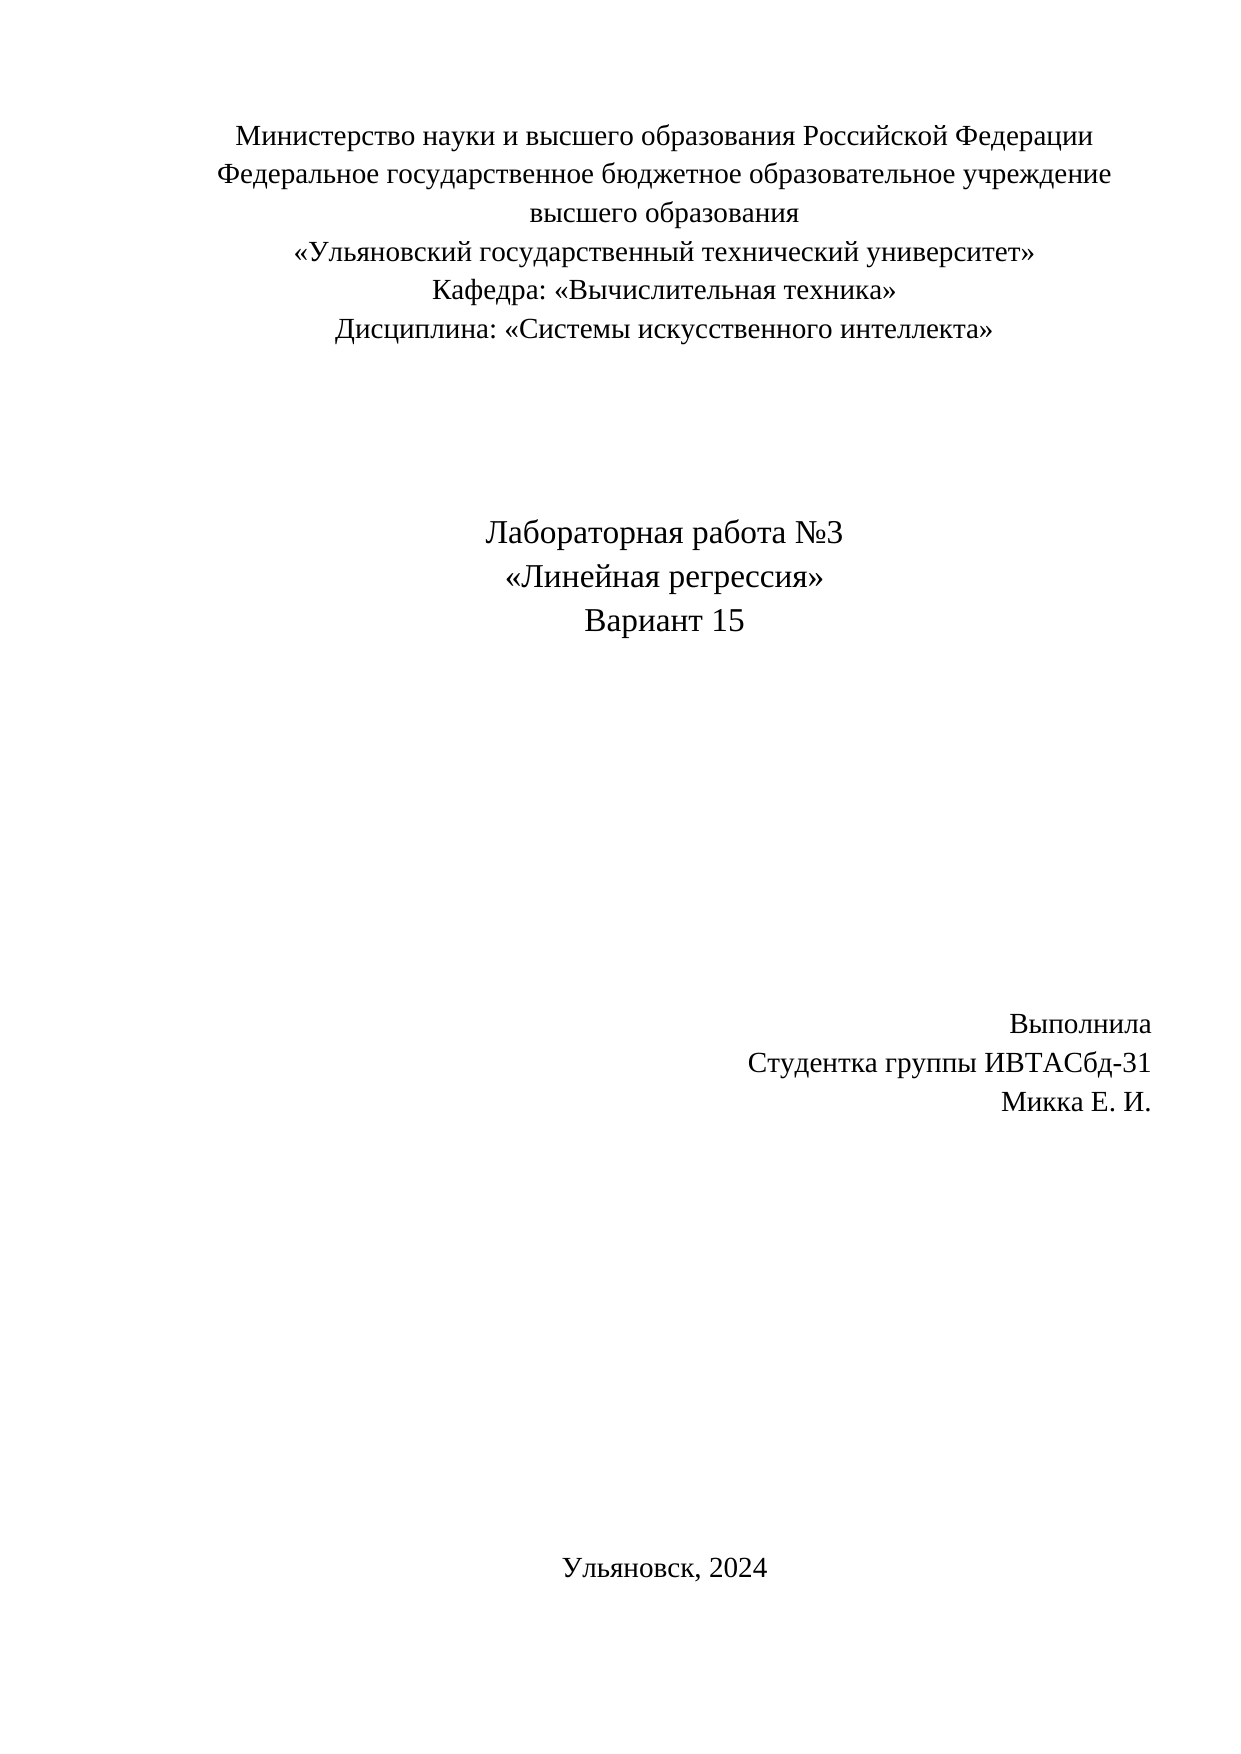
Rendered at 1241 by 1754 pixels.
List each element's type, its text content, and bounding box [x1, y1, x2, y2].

text высшего образования [177, 195, 1152, 229]
text Ульяновск, 2024 [177, 1551, 1152, 1584]
text Выполнила [177, 1007, 1152, 1040]
text Дисциплина: «Системы искусственного интеллекта» [177, 311, 1152, 344]
text Микка Е. И. [177, 1084, 1152, 1117]
text Федеральное государственное бюджетное образовательное учреждение [177, 157, 1152, 190]
text Вариант 15 [177, 600, 1152, 639]
text Лабораторная работа №3 [177, 512, 1152, 551]
text Студентка группы ИВТАСбд-31 [177, 1045, 1152, 1079]
text «Линейная регрессия» [177, 556, 1152, 594]
text Министерство науки и высшего образования Российской Федерации [177, 118, 1152, 152]
text «Ульяновский государственный технический университет» [177, 234, 1152, 267]
text Кафедра: «Вычислительная техника» [177, 272, 1152, 306]
